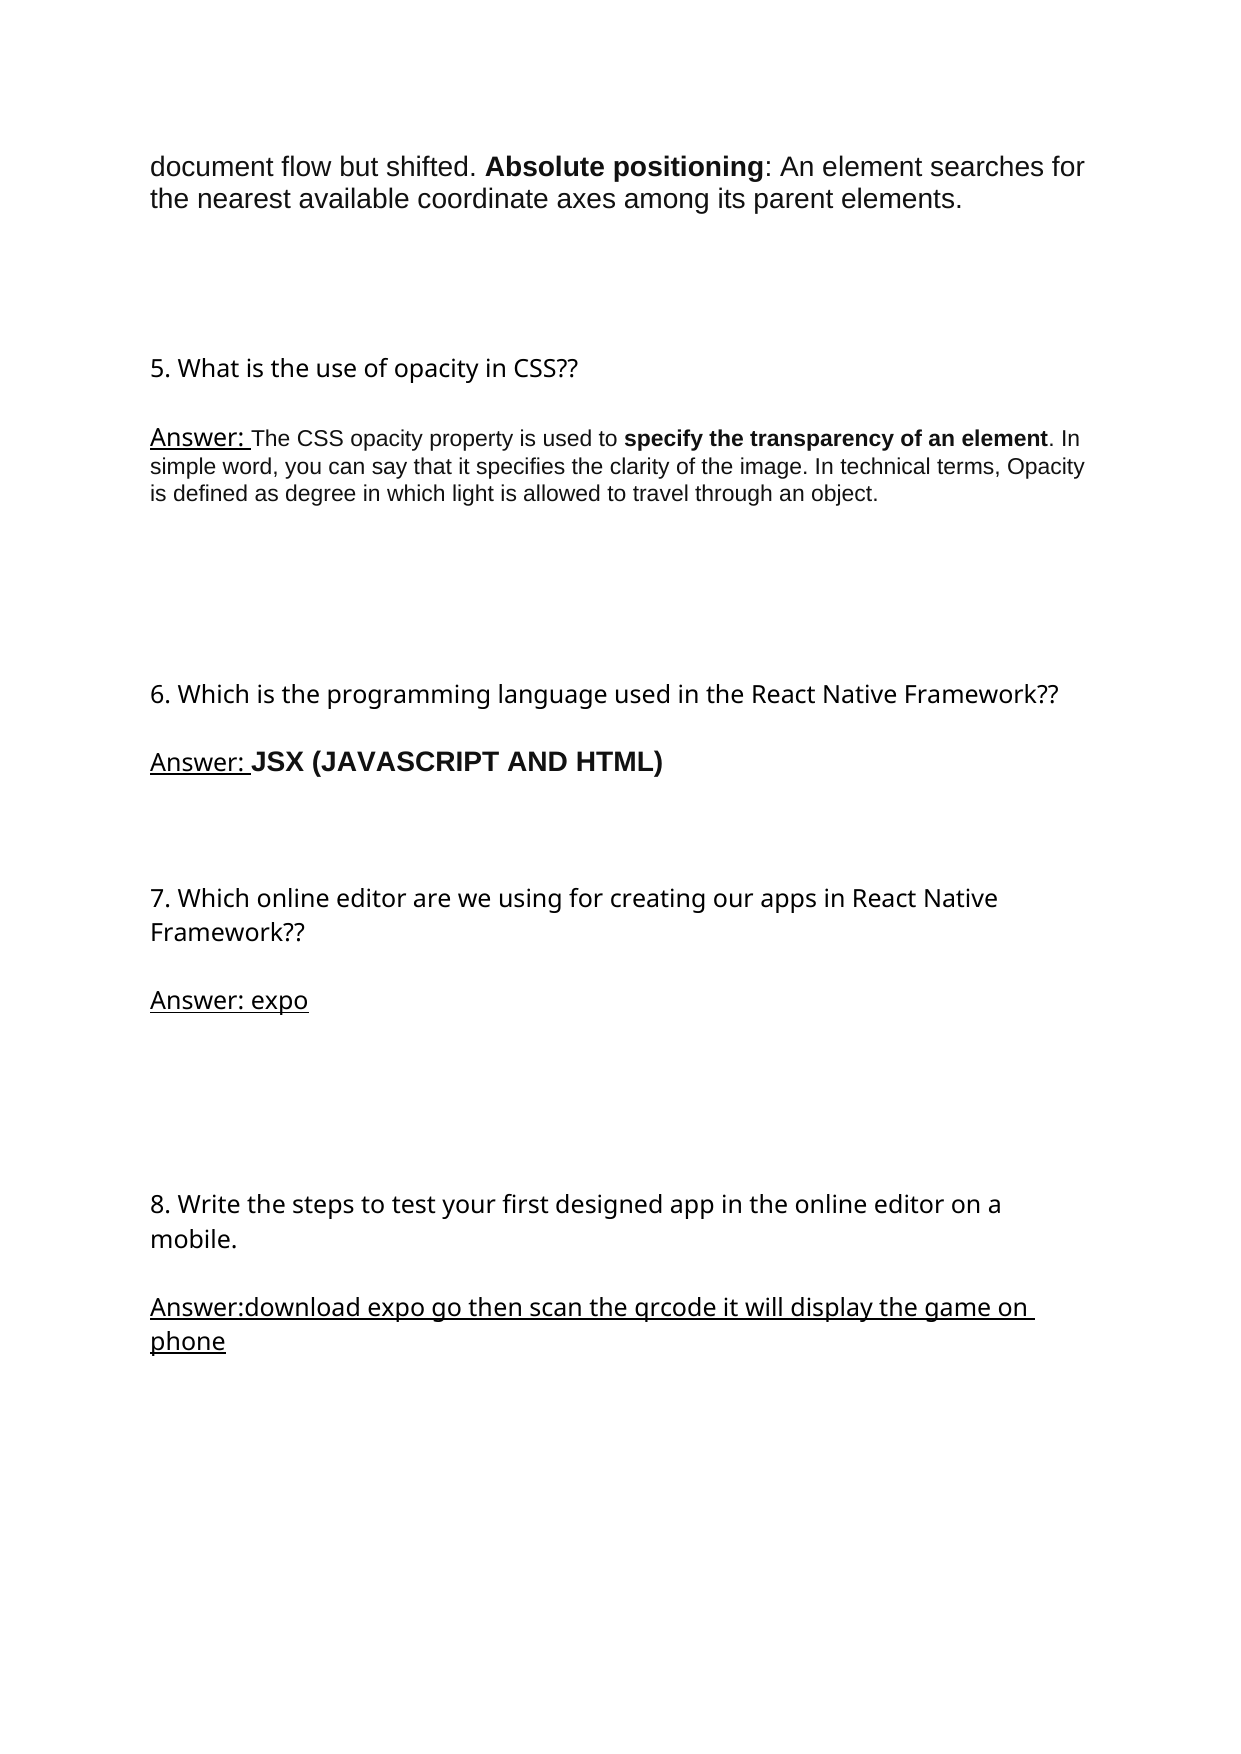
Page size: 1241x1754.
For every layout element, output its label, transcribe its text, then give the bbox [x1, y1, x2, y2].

text Answer: JSX (JAVASCRIPT AND HTML) [150, 744, 1090, 778]
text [150, 150, 1090, 215]
text 5. What is the use of opacity in CSS?? [150, 351, 1090, 385]
text 8. Write the steps to test your first designed app in the online editor on a mobile. [150, 1187, 1090, 1255]
text 6. Which is the programming language used in the React Native Framework?? [150, 676, 1090, 710]
text 7. Which online editor are we using for creating our apps in React Native Framework?? [150, 881, 1090, 949]
text Answer: expo [150, 983, 1090, 1017]
text Answer:download expo go then scan the qrcode it will display the game on phone [150, 1289, 1090, 1357]
text Answer: The CSS opacity property is used to specify the transparency of an element. In simple word, you can say that it specifies the clarity of the image. In technical terms, Opacity is defined as degree in which light is allowed to travel through an object. [150, 419, 1090, 506]
